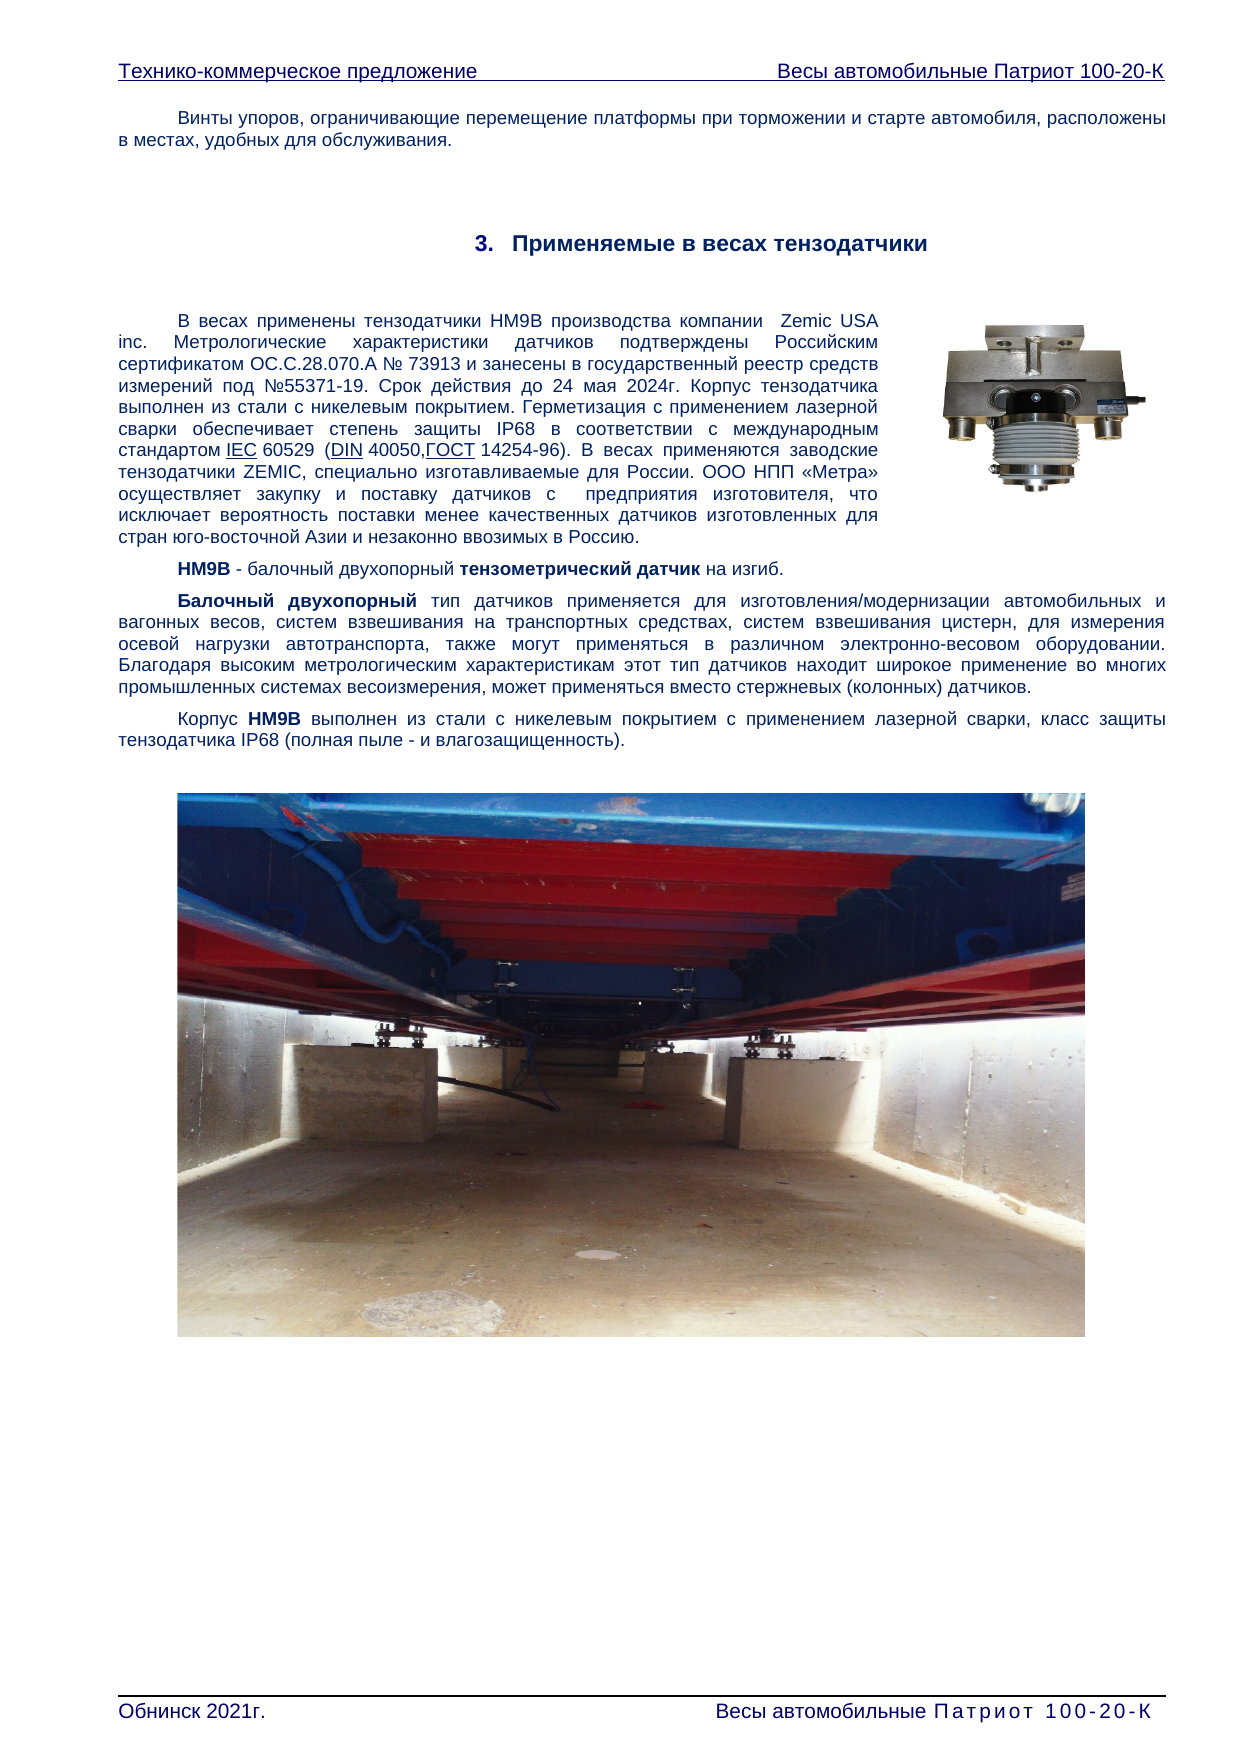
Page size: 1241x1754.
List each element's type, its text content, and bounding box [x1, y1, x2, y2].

subtitle Применяемые в весах тензодатчики [236, 230, 1166, 256]
text В весах применены тензодатчики HM9B производства компании Zemic USA inc. Метрологические характеристики датчиков подтверждены Российским сертификатом OC.C.28.070.A № 73913 и занесены в государственный реестр средств измерений под №55371-19. Срок действия до 24 мая 2024г. Корпус тензодатчика выполнен из стали с никелевым покрытием. Герметизация с применением лазерной сварки обеспечивает степень защиты IP68 в соответствии с международным стандартом IEC 60529 (DIN 40050,ГОСТ 14254-96). В весах применяются заводские тензодатчики ZEMIC, специально изготавливаемые для России. ООО НПП «Метра» осуществляет закупку и поставку датчиков с предприятия изготовителя, что исключает вероятность поставки менее качественных датчиков изготовленных для стран юго-восточной Азии и незаконно ввозимых в Россию. [118, 310, 1166, 547]
picture [897, 310, 1167, 508]
text Винты упоров, ограничивающие перемещение платформы при торможении и старте автомобиля, расположены в местах, удобных для обслуживания. [118, 107, 1166, 150]
text НМ9В - балочный двухопорный тензометрический датчик на изгиб. [118, 557, 1166, 579]
text Балочный двухопорный тип датчиков применяется для изготовления/модернизации автомобильных и вагонных весов, систем взвешивания на транспортных средствах, систем взвешивания цистерн, для измерения осевой нагрузки автотранспорта, также могут применяться в различном электронно-весовом оборудовании. Благодаря высоким метрологическим характеристикам этот тип датчиков находит широкое применение во многих промышленных системах весоизмерения, может применяться вместо стержневых (колонных) датчиков. [118, 589, 1166, 697]
picture [177, 793, 1085, 1337]
text Корпус НМ9В выполнен из стали с никелевым покрытием с применением лазерной сварки, класс защиты тензодатчика IP68 (полная пыле - и влагозащищенность). [118, 708, 1166, 751]
